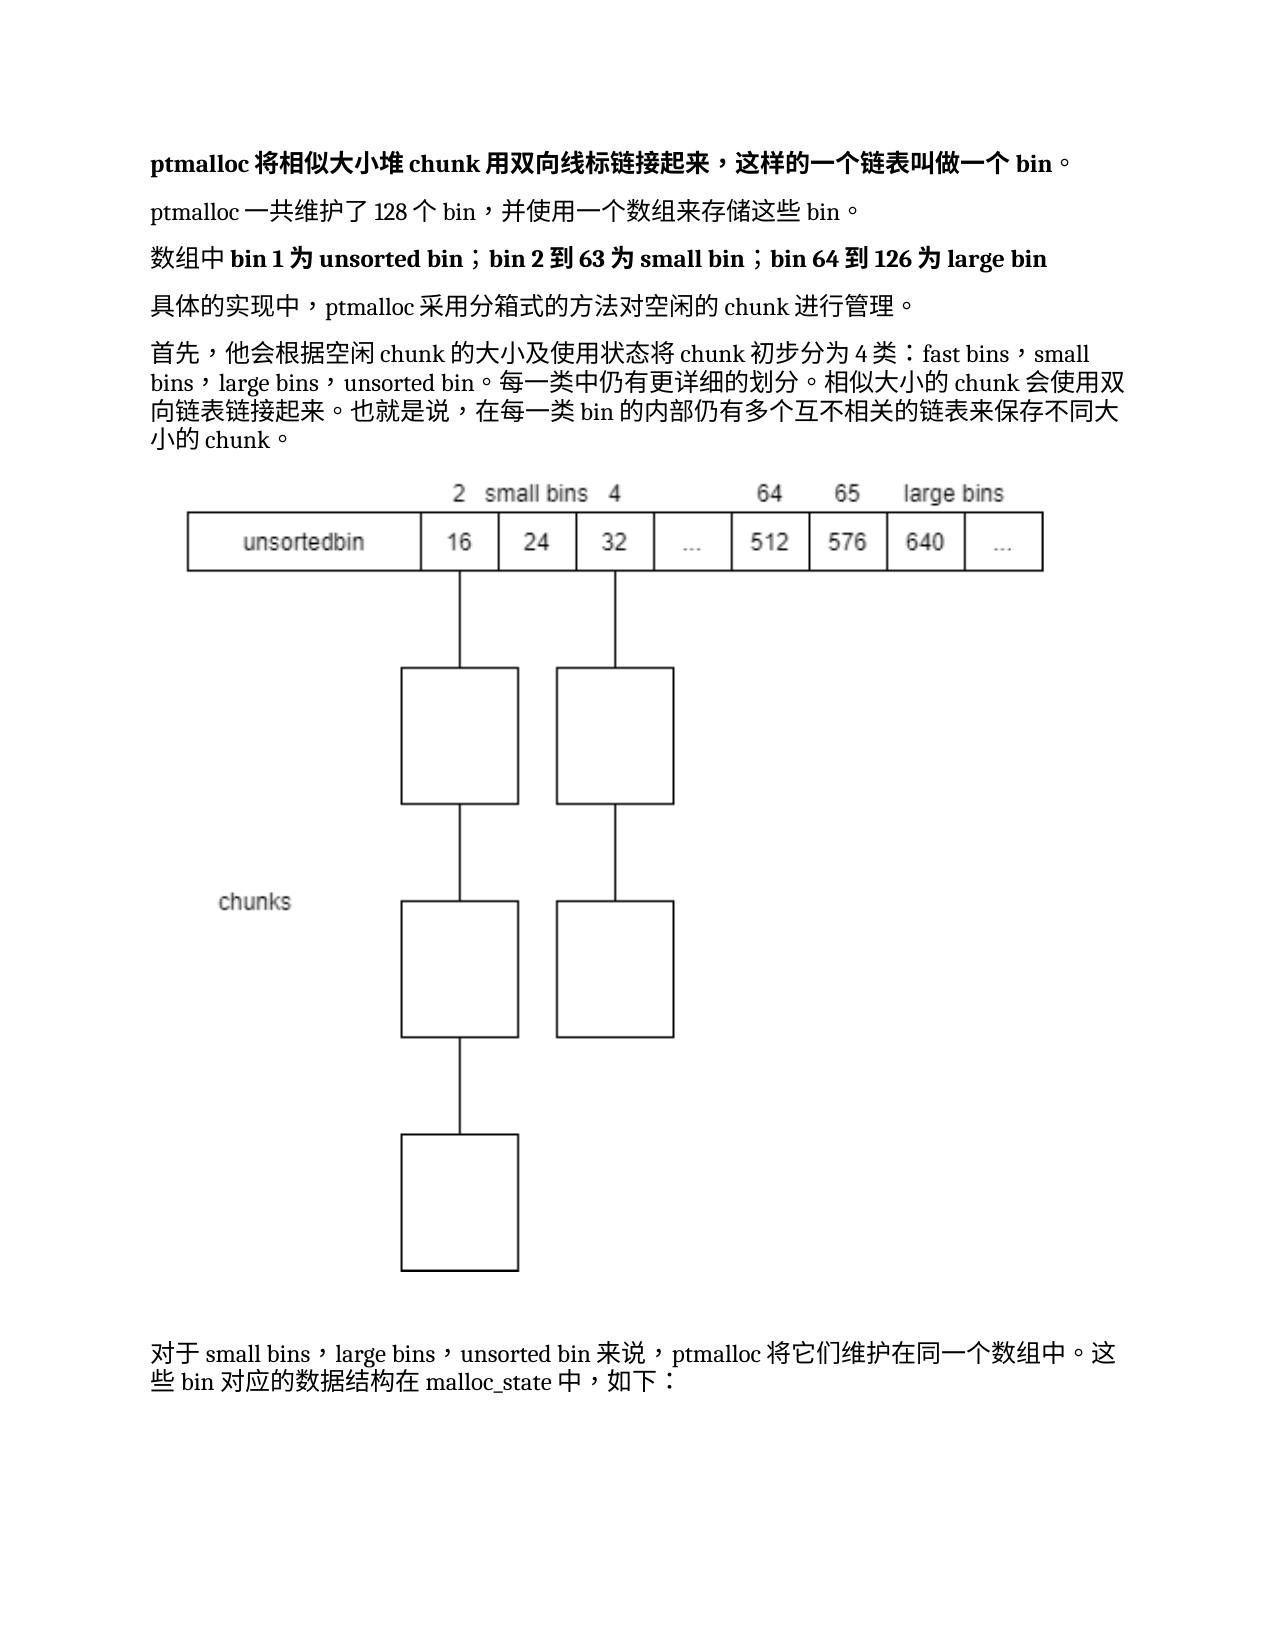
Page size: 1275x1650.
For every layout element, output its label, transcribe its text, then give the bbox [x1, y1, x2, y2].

picture [168, 473, 1044, 1272]
text 首先，他会根据空闲chunk的大小及使用状态将chunk初步分为4类：fast bins，small bins，large bins，unsorted bin。每一类中仍有更详细的划分。相似大小的chunk会使用双向链表链接起来。也就是说，在每一类bin的内部仍有多个互不相关的链表来保存不同大小的chunk。 [150, 340, 1125, 455]
text 数组中bin 1为unsorted bin；bin 2到63为small bin；bin 64到126为large bin [150, 245, 1125, 274]
text 具体的实现中，ptmalloc采用分箱式的方法对空闲的chunk进行管理。 [150, 292, 1125, 321]
text 对于 small bins，large bins，unsorted bin 来说，ptmalloc 将它们维护在同一个数组中。这些 bin 对应的数据结构在 malloc_state 中，如下： [150, 1339, 1125, 1397]
text ptmalloc一共维护了128个bin，并使用一个数组来存储这些bin。 [150, 197, 1125, 226]
text ptmalloc将相似大小堆chunk用双向线标链接起来，这样的一个链表叫做一个bin。 [150, 150, 1125, 179]
